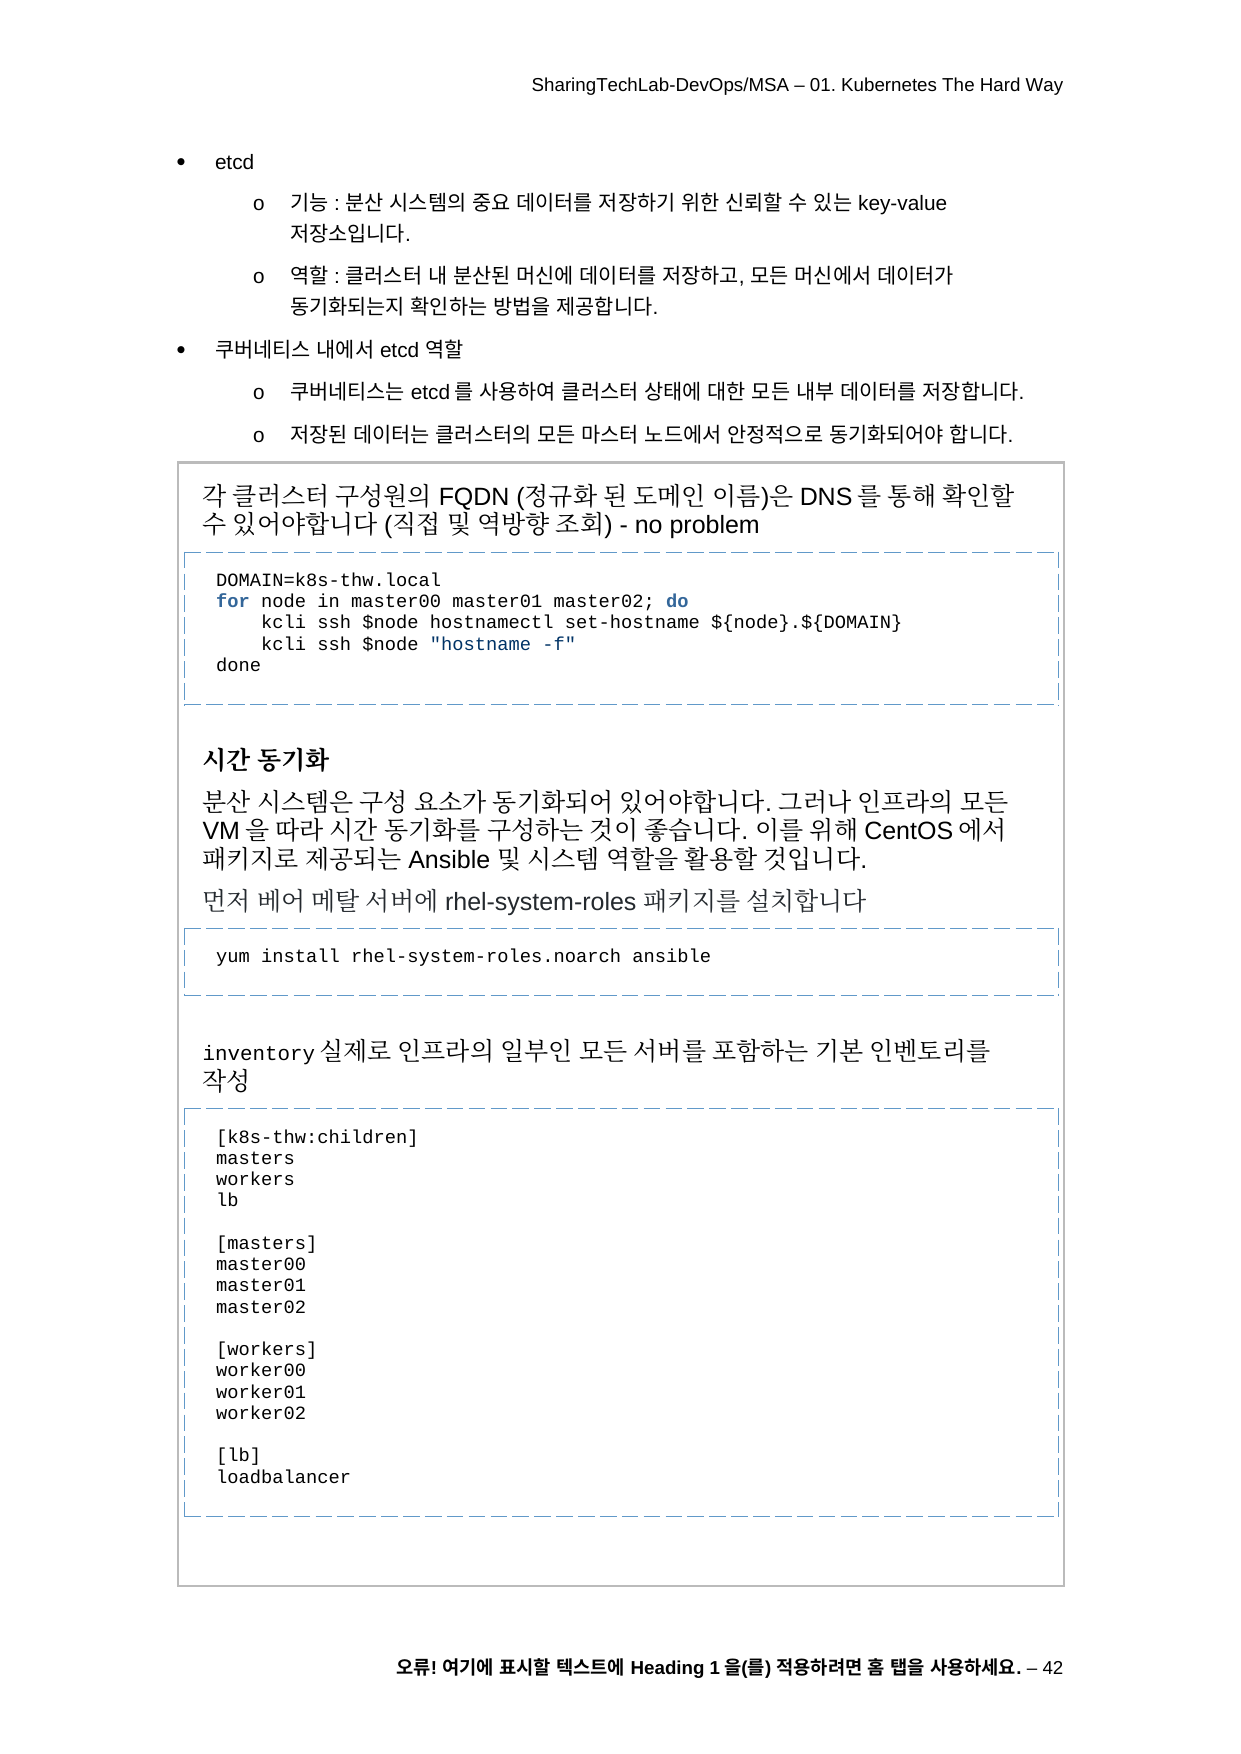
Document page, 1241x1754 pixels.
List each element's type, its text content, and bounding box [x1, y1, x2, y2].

list 저장된 데이터는 클러스터의 모든 마스터 노드에서 안정적으로 동기화되어야 합니다. [252, 418, 1063, 449]
list 역할 : 클러스터 내 분산된 머신에 데이터를 저장하고, 모든 머신에서 데이터가 동기화되는지 확인하는 방법을 제공합니다. [252, 260, 1063, 320]
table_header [179, 464, 1063, 1585]
list 기능 : 분산 시스템의 중요 데이터를 저장하기 위한 신뢰할 수 있는 key-value 저장소입니다. [252, 187, 1063, 247]
list 쿠버네티스 내에서 etcd 역할 [177, 333, 1063, 363]
list 쿠버네티스는 etcd를 사용하여 클러스터 상태에 대한 모든 내부 데이터를 저장합니다. [252, 376, 1063, 406]
list etcd [177, 150, 1063, 174]
